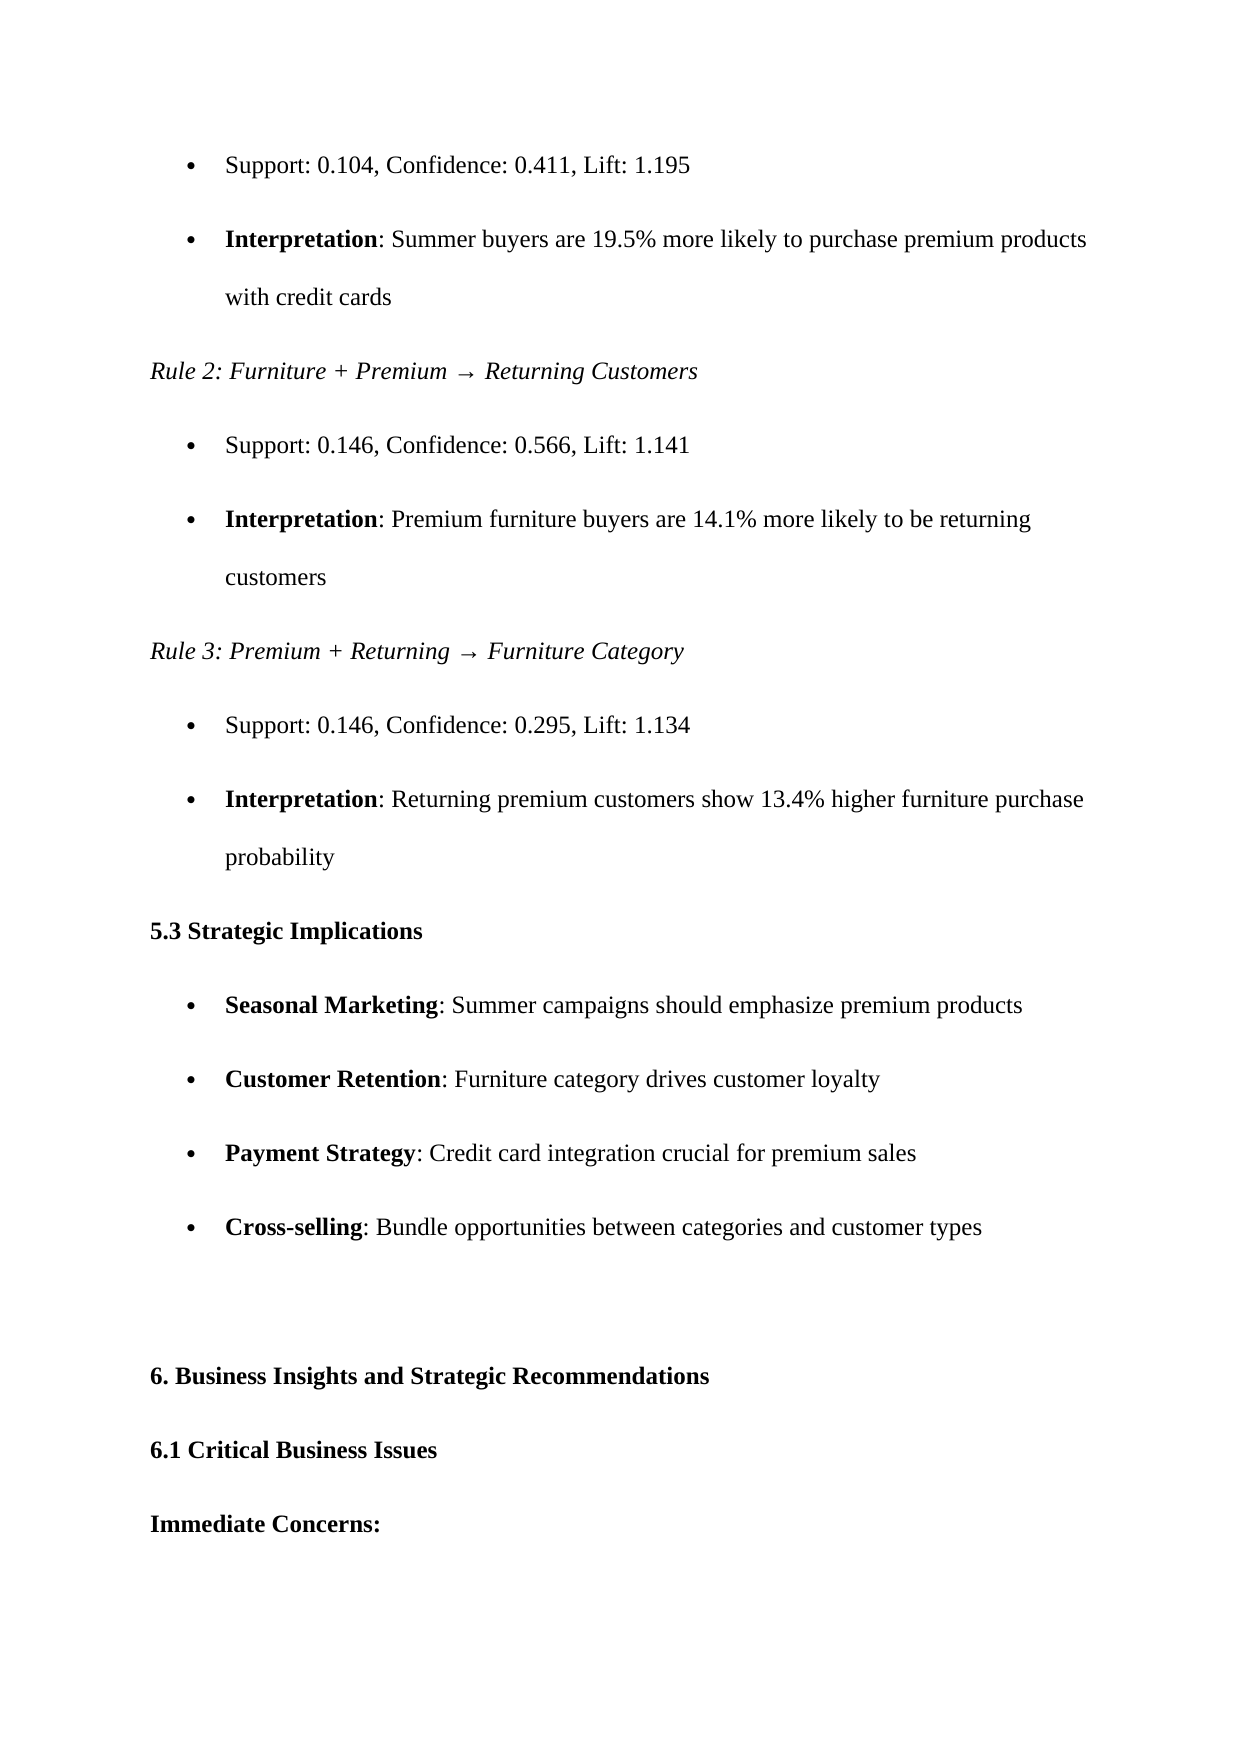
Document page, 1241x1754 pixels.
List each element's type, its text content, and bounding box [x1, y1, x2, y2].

list Support: 0.146, Confidence: 0.295, Lift: 1.134 [187, 710, 1090, 739]
list Interpretation: Summer buyers are 19.5% more likely to purchase premium products with credit cards [187, 224, 1090, 310]
list Support: 0.146, Confidence: 0.566, Lift: 1.141 [187, 430, 1090, 459]
text Immediate Concerns: [150, 1509, 1090, 1538]
text 6.1 Critical Business Issues [150, 1435, 1090, 1464]
text 6. Business Insights and Strategic Recommendations [150, 1361, 1090, 1389]
list Payment Strategy: Credit card integration crucial for premium sales [187, 1138, 1090, 1167]
text Rule 3: Premium + Returning → Furniture Category [150, 636, 1090, 664]
text 5.3 Strategic Implications [150, 916, 1090, 944]
text Rule 2: Furniture + Premium → Returning Customers [150, 356, 1090, 384]
list Interpretation: Premium furniture buyers are 14.1% more likely to be returning customers [187, 504, 1090, 590]
list Interpretation: Returning premium customers show 13.4% higher furniture purchase probability [187, 784, 1090, 870]
list Customer Retention: Furniture category drives customer loyalty [187, 1064, 1090, 1093]
list Seasonal Marketing: Summer campaigns should emphasize premium products [187, 990, 1090, 1019]
list Cross-selling: Bundle opportunities between categories and customer types [187, 1212, 1090, 1241]
list Support: 0.104, Confidence: 0.411, Lift: 1.195 [187, 150, 1090, 179]
